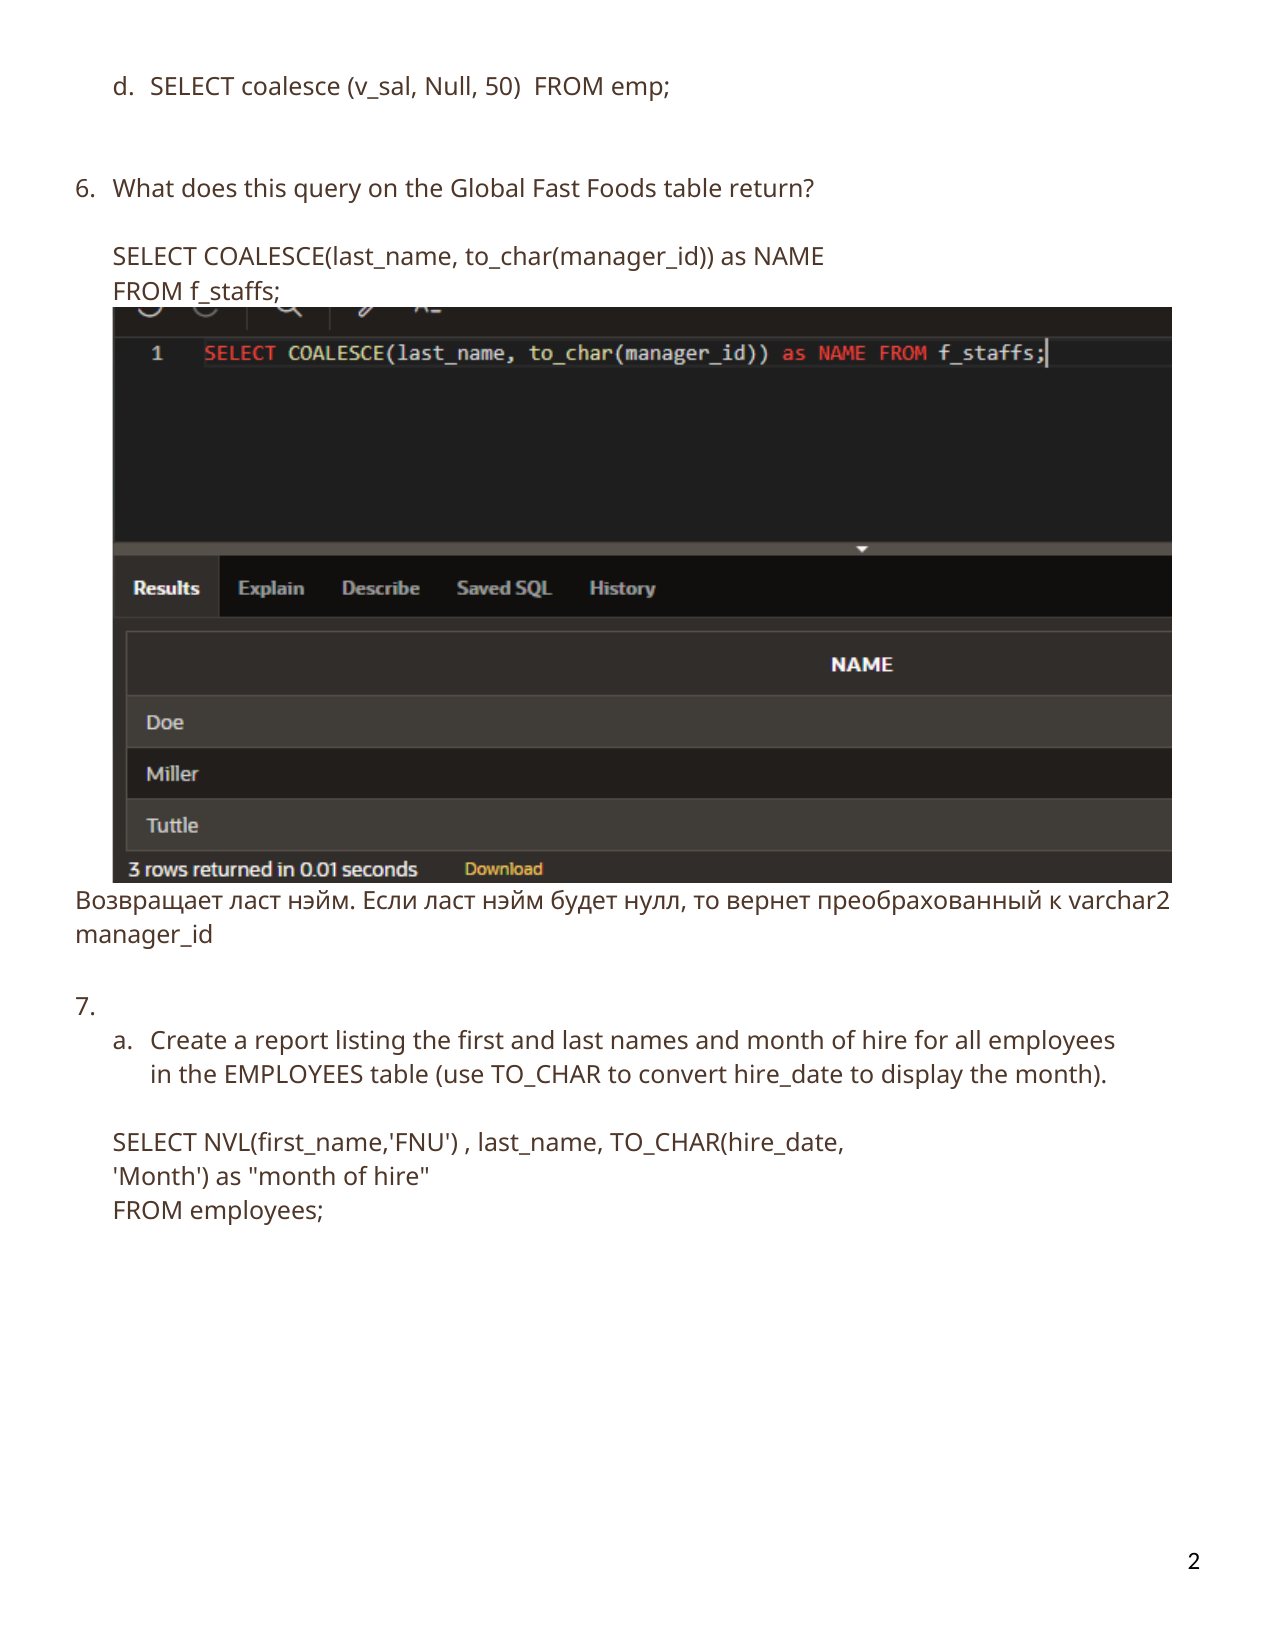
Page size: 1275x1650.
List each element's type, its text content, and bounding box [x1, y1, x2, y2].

text SELECT NVL(first_name,'FNU') , last_name, TO_CHAR(hire_date, 'Month') as "month of hire" [112, 1125, 846, 1193]
text SELECT COALESCE(last_name, to_char(manager_id)) as NAME FROM f_staffs; [112, 239, 846, 307]
text FROM employees; [112, 1193, 846, 1227]
text 7. [75, 988, 1275, 1022]
list Create a report listing the first and last names and month of hire for all employees in the EMPLOYEES table (use TO_CHAR to convert hire_date to display the month). [112, 1022, 1121, 1091]
picture [112, 307, 1172, 883]
list SELECT coalesce (v_sal, Null, 50) FROM emp; [112, 69, 1275, 103]
text Возвращает ласт нэйм. Если ласт нэйм будет нулл, то вернет преобрахованный к varchar2 manager_id [75, 882, 1275, 950]
list What does this query on the Global Fast Foods table return? [75, 171, 1275, 205]
